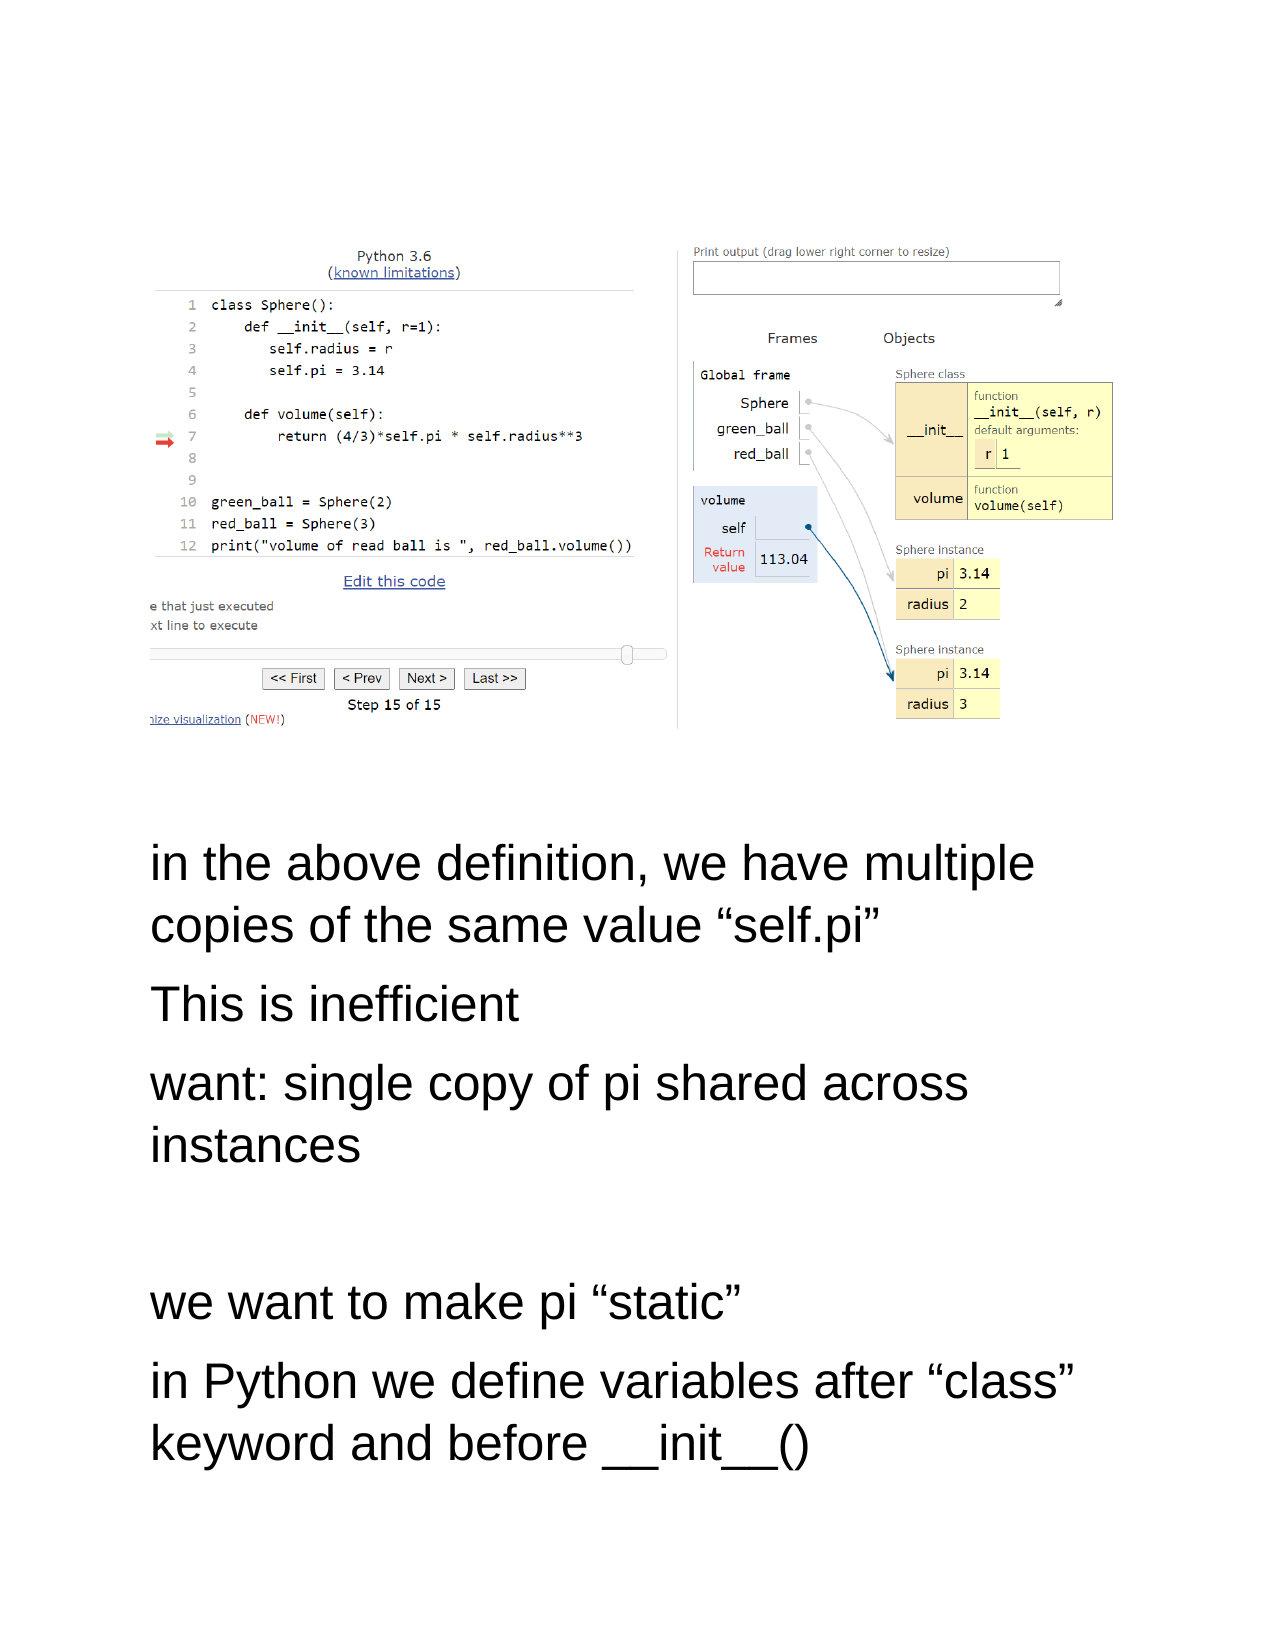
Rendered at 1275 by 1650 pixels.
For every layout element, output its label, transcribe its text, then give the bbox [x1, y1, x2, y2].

text in the above definition, we have multiple copies of the same value “self.pi” [150, 833, 1125, 953]
text in Python we define variables after “class” keyword and before __init__() [150, 1351, 1125, 1471]
text we want to make pi “static” [150, 1272, 1125, 1330]
picture [150, 228, 1125, 736]
text want: single copy of pi shared across instances [150, 1053, 1125, 1172]
text This is inefficient [150, 974, 1125, 1032]
